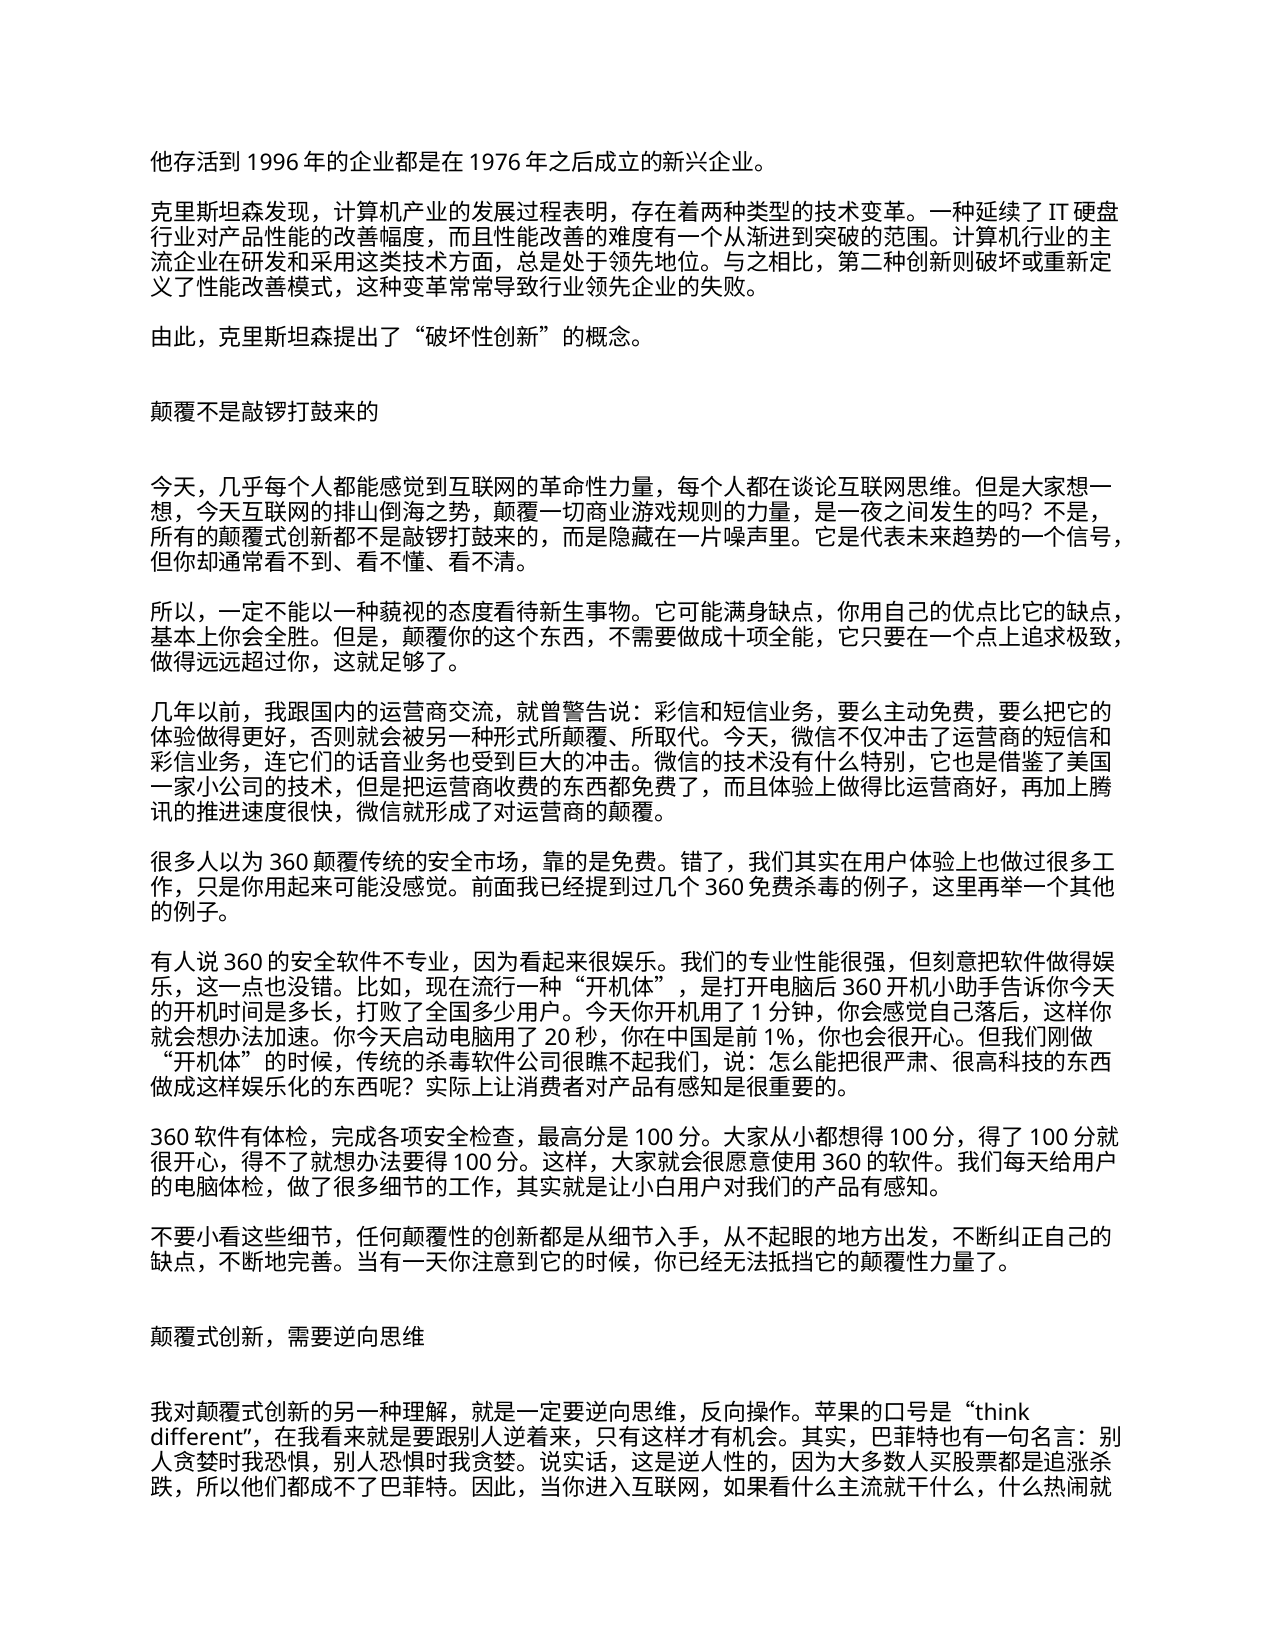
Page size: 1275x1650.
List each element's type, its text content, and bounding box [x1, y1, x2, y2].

text 有人说360的安全软件不专业，因为看起来很娱乐。我们的专业性能很强，但刻意把软件做得娱乐，这一点也没错。比如，现在流行一种“开机体”，是打开电脑后360开机小助手告诉你今天的开机时间是多长，打败了全国多少用户。今天你开机用了1分钟，你会感觉自己落后，这样你就会想办法加速。你今天启动电脑用了20秒，你在中国是前1%，你也会很开心。但我们刚做“开机体”的时候，传统的杀毒软件公司很瞧不起我们，说：怎么能把很严肃、很高科技的东西做成这样娱乐化的东西呢？实际上让消费者对产品有感知是很重要的。 [150, 950, 1125, 1100]
text 克里斯坦森发现，计算机产业的发展过程表明，存在着两种类型的技术变革。一种延续了IT硬盘行业对产品性能的改善幅度，而且性能改善的难度有一个从渐进到突破的范围。计算机行业的主流企业在研发和采用这类技术方面，总是处于领先地位。与之相比，第二种创新则破坏或重新定义了性能改善模式，这种变革常常导致行业领先企业的失败。 [150, 200, 1125, 300]
text 很多人以为360颠覆传统的安全市场，靠的是免费。错了，我们其实在用户体验上也做过很多工作，只是你用起来可能没感觉。前面我已经提到过几个360免费杀毒的例子，这里再举一个其他的例子。 [150, 850, 1125, 925]
text 几年以前，我跟国内的运营商交流，就曾警告说：彩信和短信业务，要么主动免费，要么把它的体验做得更好，否则就会被另一种形式所颠覆、所取代。今天，微信不仅冲击了运营商的短信和彩信业务，连它们的话音业务也受到巨大的冲击。微信的技术没有什么特别，它也是借鉴了美国一家小公司的技术，但是把运营商收费的东西都免费了，而且体验上做得比运营商好，再加上腾讯的推进速度很快，微信就形成了对运营商的颠覆。 [150, 700, 1125, 825]
text 不要小看这些细节，任何颠覆性的创新都是从细节入手，从不起眼的地方出发，不断纠正自己的缺点，不断地完善。当有一天你注意到它的时候，你已经无法抵挡它的颠覆性力量了。 [150, 1225, 1125, 1275]
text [150, 1400, 1125, 1500]
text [150, 150, 1125, 175]
text 颠覆不是敲锣打鼓来的 [150, 400, 1125, 425]
text 颠覆式创新，需要逆向思维 [150, 1325, 1125, 1350]
text 由此，克里斯坦森提出了“破坏性创新”的概念。 [150, 325, 1125, 350]
text 今天，几乎每个人都能感觉到互联网的革命性力量，每个人都在谈论互联网思维。但是大家想一想，今天互联网的排山倒海之势，颠覆一切商业游戏规则的力量，是一夜之间发生的吗？不是，所有的颠覆式创新都不是敲锣打鼓来的，而是隐藏在一片噪声里。它是代表未来趋势的一个信号，但你却通常看不到、看不懂、看不清。 [150, 475, 1125, 575]
text 所以，一定不能以一种藐视的态度看待新生事物。它可能满身缺点，你用自己的优点比它的缺点，基本上你会全胜。但是，颠覆你的这个东西，不需要做成十项全能，它只要在一个点上追求极致，做得远远超过你，这就足够了。 [150, 600, 1125, 675]
text 360软件有体检，完成各项安全检查，最高分是100分。大家从小都想得100分，得了100分就很开心，得不了就想办法要得100分。这样，大家就会很愿意使用360的软件。我们每天给用户的电脑体检，做了很多细节的工作，其实就是让小白用户对我们的产品有感知。 [150, 1125, 1125, 1200]
